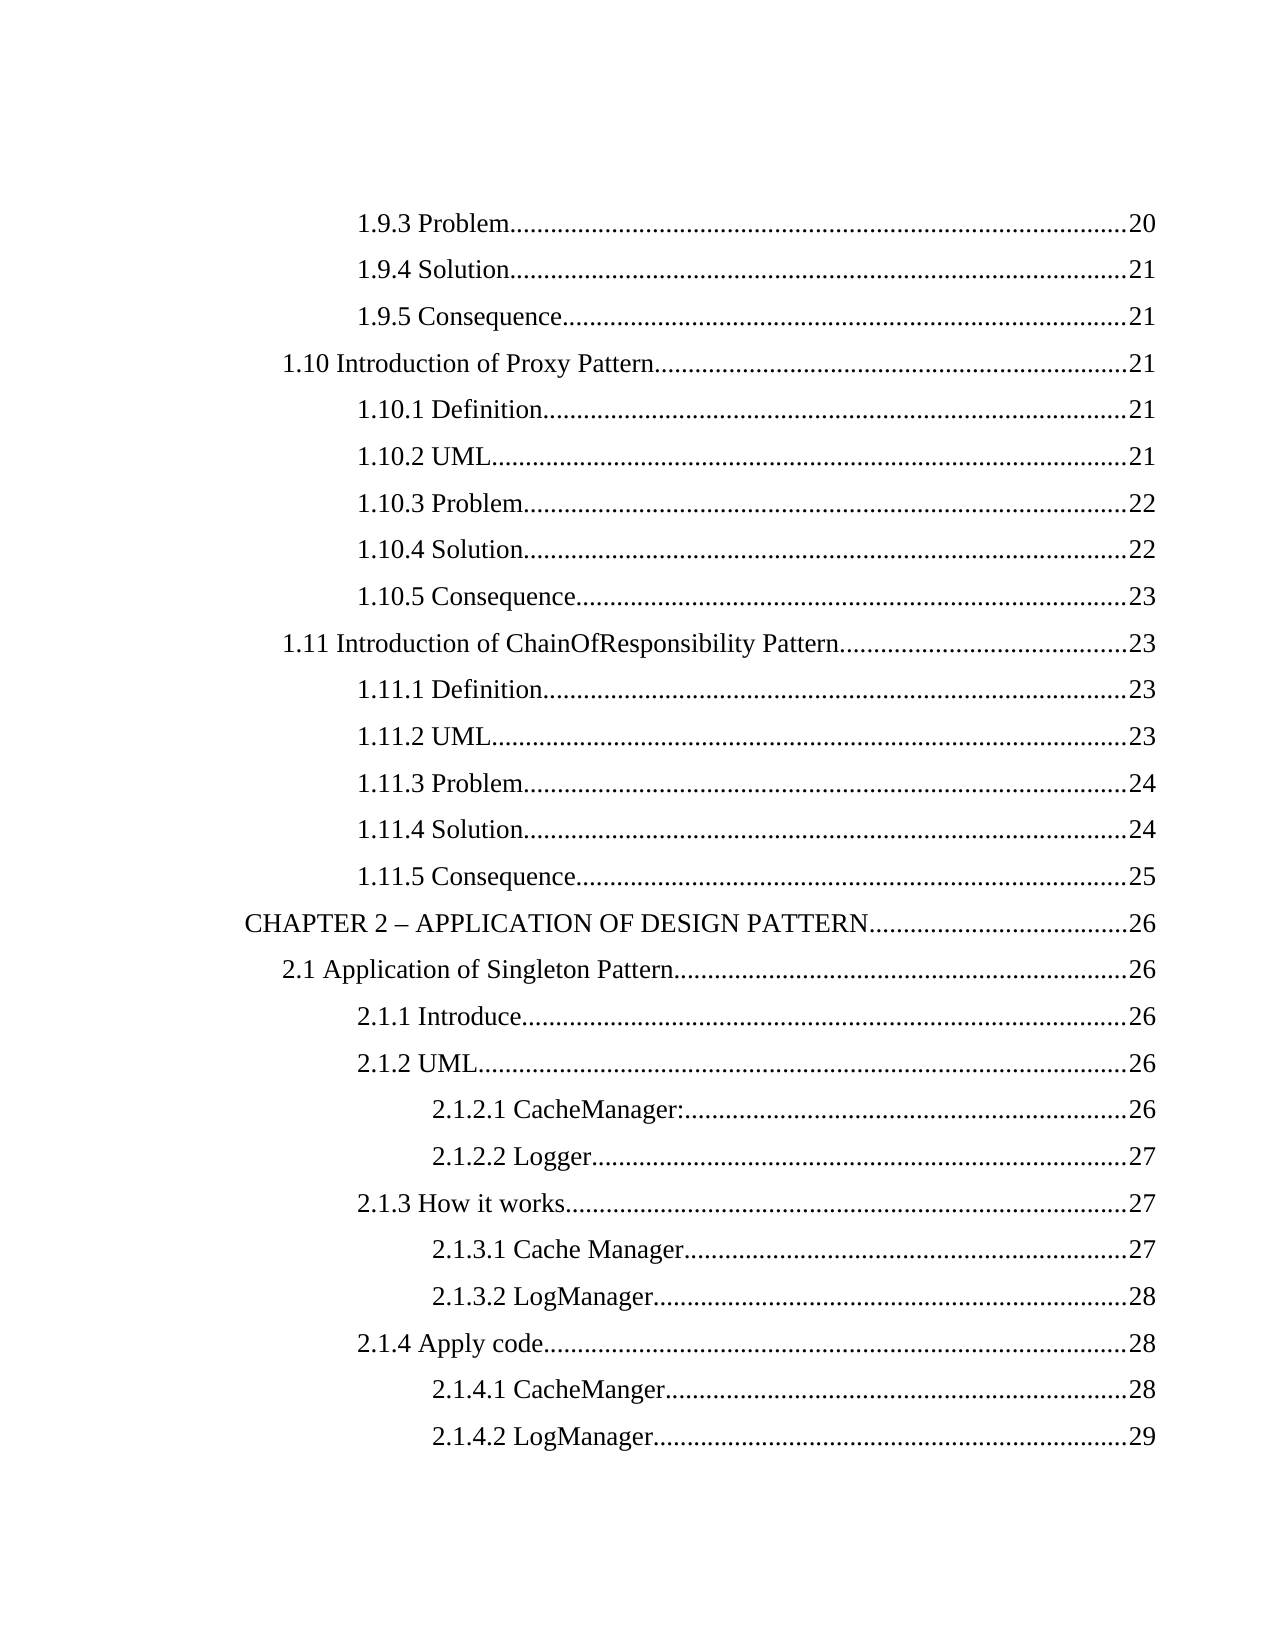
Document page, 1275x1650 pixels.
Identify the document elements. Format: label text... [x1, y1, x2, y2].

text 1.11.4 Solution 24 [357, 813, 1157, 844]
text 1.9.4 Solution 21 [357, 253, 1157, 284]
text 1.10.3 Problem 22 [357, 487, 1157, 518]
text 2.1.3.1 Cache Manager 27 [432, 1233, 1157, 1264]
text 1.10 Introduction of Proxy Pattern 21 [282, 347, 1157, 378]
text 1.10.5 Consequence 23 [357, 580, 1157, 611]
text 2.1.2 UML 26 [357, 1047, 1157, 1078]
text 2.1.4 Apply code 28 [357, 1327, 1157, 1358]
text 1.9.5 Consequence 21 [357, 300, 1157, 331]
text 2.1.2.1 CacheManager: 26 [432, 1093, 1157, 1124]
text 2.1.3.2 LogManager 28 [432, 1280, 1157, 1311]
text 2.1.1 Introduce 26 [357, 1000, 1157, 1031]
text 1.11.3 Problem 24 [357, 767, 1157, 798]
text 2.1.4.2 LogManager 29 [432, 1420, 1157, 1451]
text 1.11 Introduction of ChainOfResponsibility Pattern 23 [282, 627, 1157, 658]
text 1.11.2 UML 23 [357, 720, 1157, 751]
text 2.1.3 How it works 27 [357, 1187, 1157, 1218]
text 1.10.2 UML 21 [357, 440, 1157, 471]
text 1.11.1 Definition 23 [357, 673, 1157, 704]
text 1.10.4 Solution 22 [357, 533, 1157, 564]
text 1.9.3 Problem 20 [357, 207, 1157, 238]
text 2.1 Application of Singleton Pattern 26 [282, 953, 1157, 984]
text 2.1.4.1 CacheManger 28 [432, 1373, 1157, 1404]
text 1.10.1 Definition 21 [357, 393, 1157, 424]
text 2.1.2.2 Logger 27 [432, 1140, 1157, 1171]
text 1.11.5 Consequence 25 [357, 860, 1157, 891]
text CHAPTER 2 – APPLICATION OF DESIGN PATTERN 26 [244, 907, 1157, 938]
